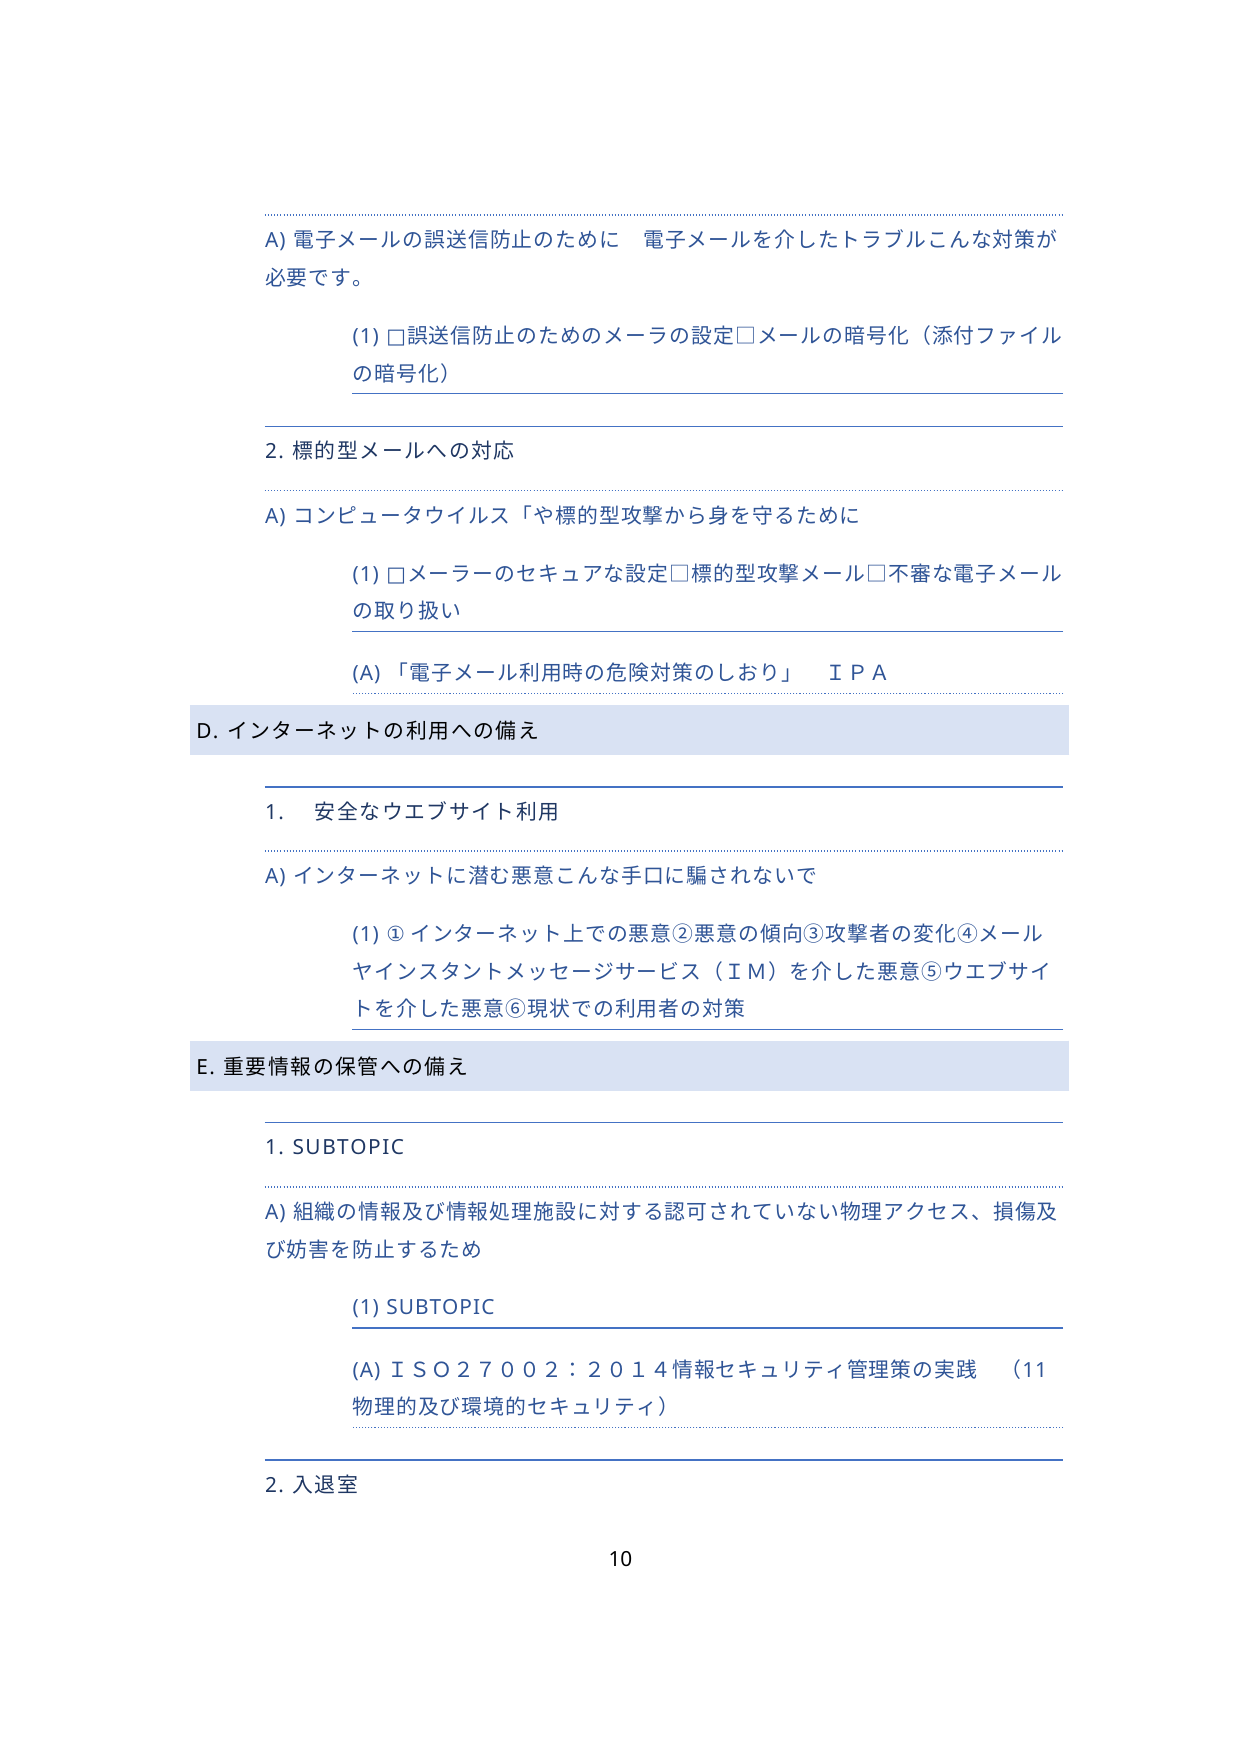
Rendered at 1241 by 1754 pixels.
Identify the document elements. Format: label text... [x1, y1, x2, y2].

text ＩＳＯ２７００２：２０１４情報セキュリティ管理策の実践 （11物理的及び環境的セキュリティ） [352, 1349, 1063, 1428]
text ①インターネット上での悪意②悪意の傾向③攻撃者の変化④メールヤインスタントメッセージサービス（ＩＭ）を介した悪意⑤ウエブサイトを介した悪意⑥現状での利用者の対策 [352, 914, 1063, 1029]
text 電子メールの誤送信防止のために 電子メールを介したトラブルこんな対策が必要です。 [265, 214, 1063, 295]
text Subtopic [265, 1123, 1063, 1165]
text 重要情報の保管への備え [196, 1047, 1063, 1084]
text インターネットの利用への備え [196, 711, 1063, 748]
text 安全なウエブサイト利用 [265, 788, 1063, 829]
text インターネットに潜む悪意こんな手口に騙されないで [265, 850, 1063, 893]
text □メーラーのセキュアな設定□標的型攻撃メール□不審な電子メールの取り扱い [352, 554, 1063, 631]
text 組織の情報及び情報処理施設に対する認可されていない物理アクセス、損傷及び妨害を防止するため [265, 1186, 1063, 1267]
text Subtopic [352, 1287, 1063, 1327]
text 入退室 [265, 1461, 1063, 1503]
text 標的型メールへの対応 [265, 427, 1063, 469]
text □誤送信防止のためのメーラの設定□メールの暗号化（添付ファイルの暗号化） [352, 316, 1063, 393]
text 「電子メール利用時の危険対策のしおり」 ＩＰＡ [352, 653, 1063, 694]
text コンピュータウイルス「や標的型攻撃から身を守るために [265, 489, 1063, 533]
